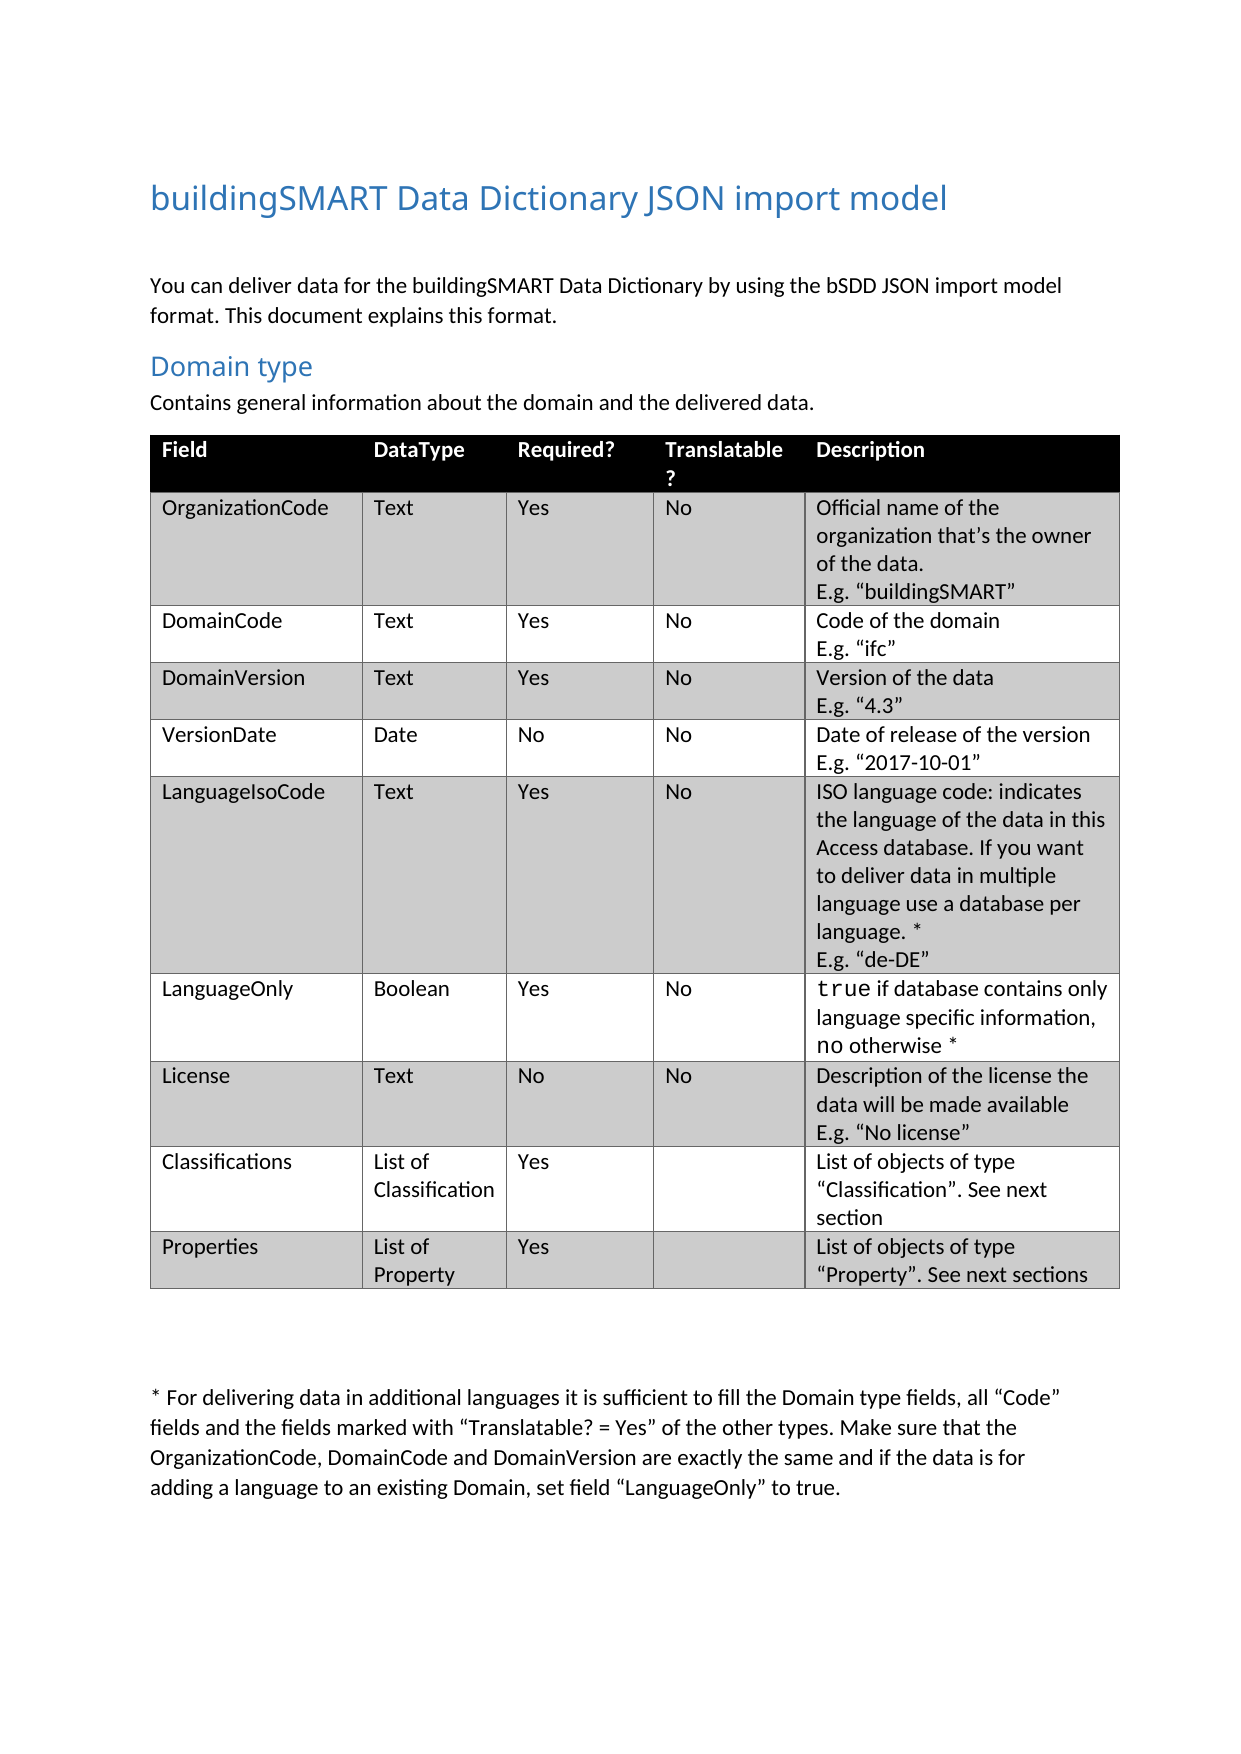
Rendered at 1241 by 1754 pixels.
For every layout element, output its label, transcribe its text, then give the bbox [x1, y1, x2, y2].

table_cell Date of release of the version E.g. “2017-10-01” [806, 720, 1119, 776]
table_cell Yes [507, 606, 653, 662]
table_cell No [654, 1062, 804, 1146]
table_cell No [654, 720, 804, 776]
table_header Description [806, 436, 1119, 492]
table_cell No [654, 663, 804, 719]
table_cell No [507, 1062, 653, 1146]
table_cell Yes [507, 1147, 653, 1231]
table_header Field [151, 436, 362, 492]
table_cell List of Classification [363, 1147, 506, 1231]
table_cell List of objects of type “Property”. See next sections [806, 1232, 1119, 1288]
table_header Translatable? [654, 436, 804, 492]
table_cell No [654, 777, 804, 973]
table_cell true if database contains only language specific information, no otherwise * [806, 974, 1119, 1061]
subtitle Domain type [150, 348, 1090, 385]
table_cell ISO language code: indicates the language of the data in this Access database. If you want to deliver data in multiple language use a database per language. * E.g. “de-DE” [806, 777, 1119, 973]
table_cell Boolean [363, 974, 506, 1061]
table_cell Yes [507, 974, 653, 1061]
table_cell Yes [507, 1232, 653, 1288]
table_header DataType [363, 436, 506, 492]
table_cell VersionDate [151, 720, 362, 776]
table_cell Date [363, 720, 506, 776]
table_cell Yes [507, 663, 653, 719]
table_cell No [654, 606, 804, 662]
table_cell LanguageOnly [151, 974, 362, 1061]
table_cell Text [363, 663, 506, 719]
table_cell Text [363, 777, 506, 973]
table_cell List of Property [363, 1232, 506, 1288]
text Contains general information about the domain and the delivered data. [150, 388, 1090, 416]
table_cell No [507, 720, 653, 776]
table_cell Text [363, 606, 506, 662]
table_cell No [654, 974, 804, 1061]
text * For delivering data in additional languages it is sufficient to fill the Domain type fields, all “Code” fields and the fields marked with “Translatable? = Yes” of the other types. Make sure that the OrganizationCode, DomainCode and DomainVersion are exactly the same and if the data is for adding a language to an existing Domain, set field “LanguageOnly” to true. [150, 1383, 1090, 1501]
table_cell No [654, 493, 804, 605]
table_cell Description of the license the data will be made available E.g. “No license” [806, 1062, 1119, 1146]
table_cell Version of the data E.g. “4.3” [806, 663, 1119, 719]
table_cell Yes [507, 493, 653, 605]
table_cell OrganizationCode [151, 493, 362, 605]
table_cell Official name of the organization that’s the owner of the data. E.g. “buildingSMART” [806, 493, 1119, 605]
table_cell Text [363, 1062, 506, 1146]
table_cell Code of the domain E.g. “ifc” [806, 606, 1119, 662]
table_cell DomainVersion [151, 663, 362, 719]
subtitle buildingSMART Data Dictionary JSON import model [150, 175, 1090, 220]
table_cell List of objects of type “Classification”. See next section [806, 1147, 1119, 1231]
table_cell [654, 1232, 804, 1288]
table_cell [654, 1147, 804, 1231]
table_cell Properties [151, 1232, 362, 1288]
text You can deliver data for the buildingSMART Data Dictionary by using the bSDD JSON import model format. This document explains this format. [150, 271, 1090, 329]
table_cell Text [363, 493, 506, 605]
table_cell Yes [507, 777, 653, 973]
table_cell LanguageIsoCode [151, 777, 362, 973]
table_cell License [151, 1062, 362, 1146]
table_cell DomainCode [151, 606, 362, 662]
table_header Required? [507, 436, 653, 492]
table_cell Classifications [151, 1147, 362, 1231]
